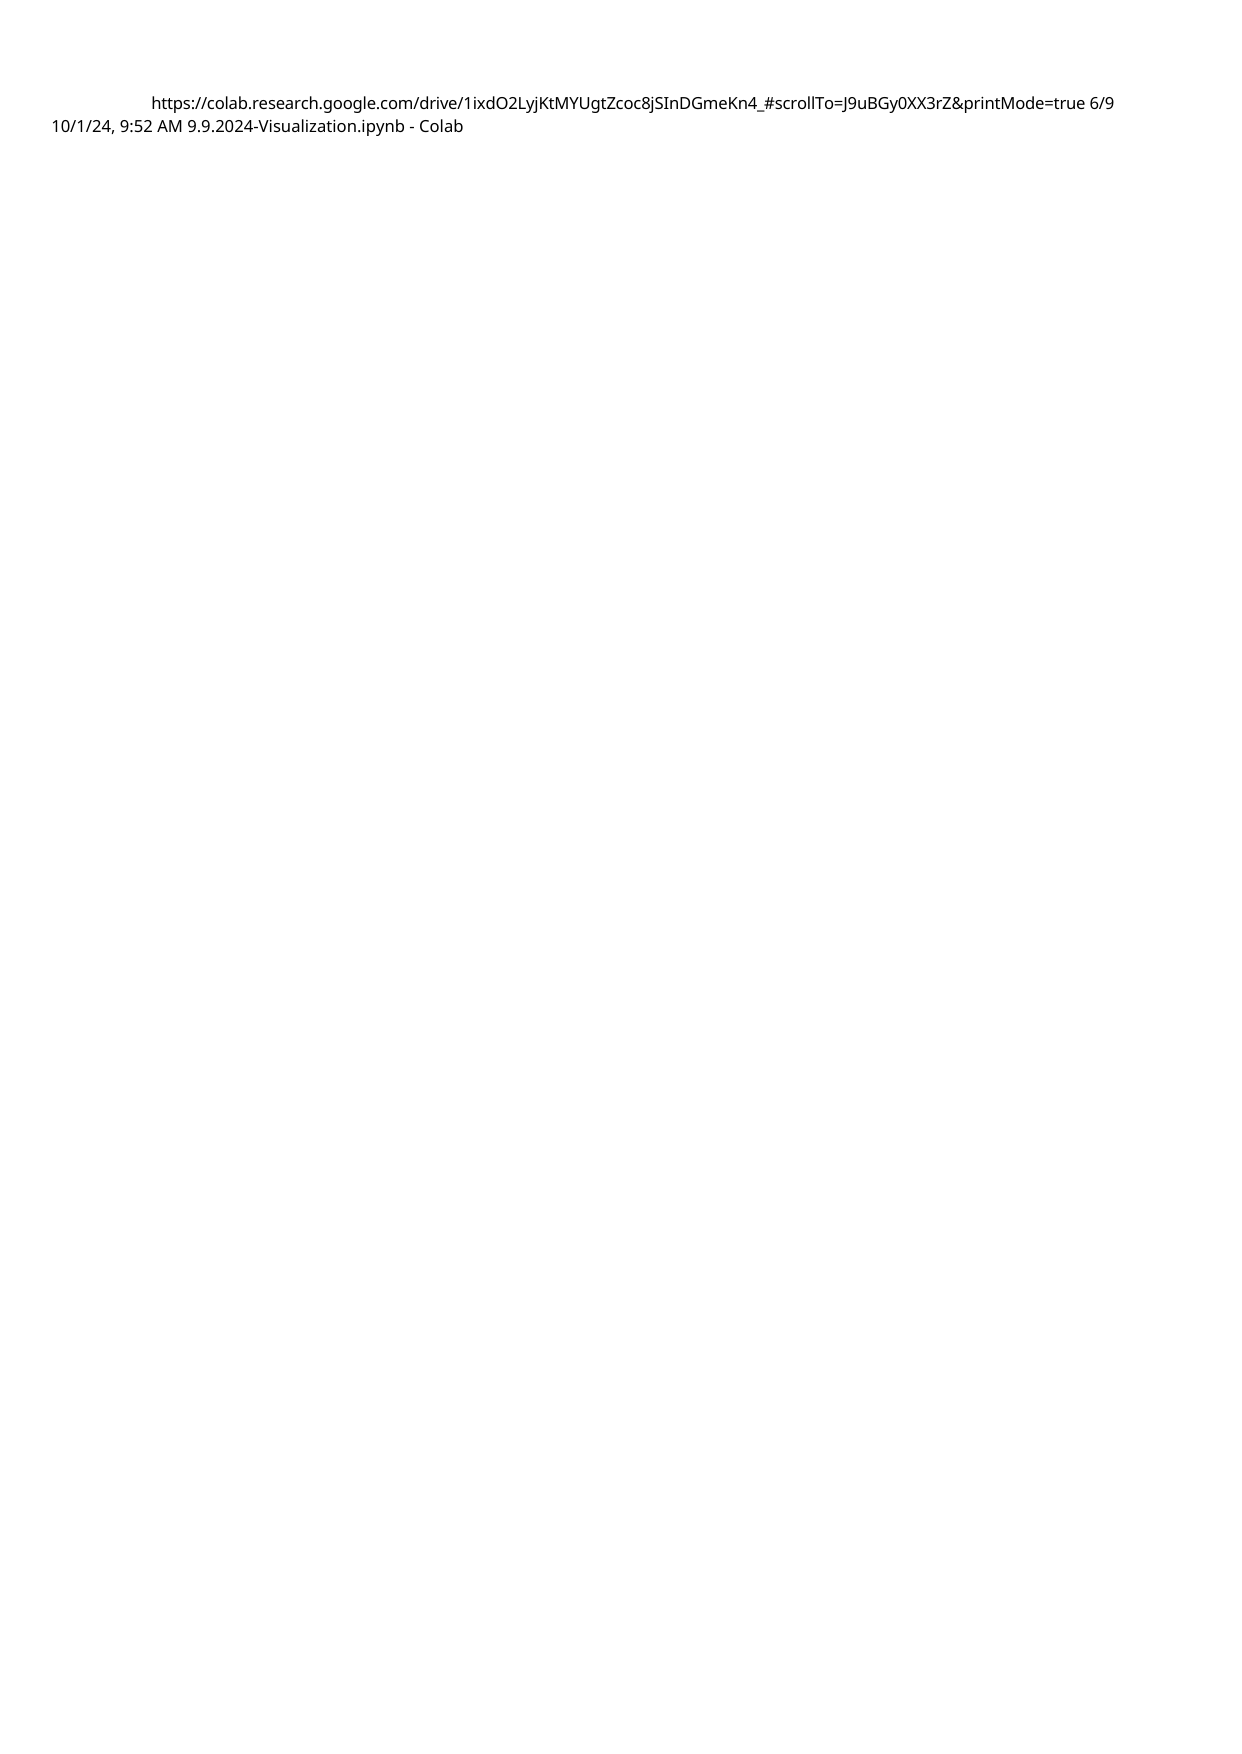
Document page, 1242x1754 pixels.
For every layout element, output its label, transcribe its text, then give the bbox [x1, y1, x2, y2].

text https://colab.research.google.com/drive/1ixdO2LyjKtMYUgtZcoc8jSInDGmeKn4_#scrollTo=J9uBGy0XX3rZ&printMode=true 6/9 10/1/24, 9:52 AM 9.9.2024-Visualization.ipynb - Colab [51, 92, 1128, 138]
